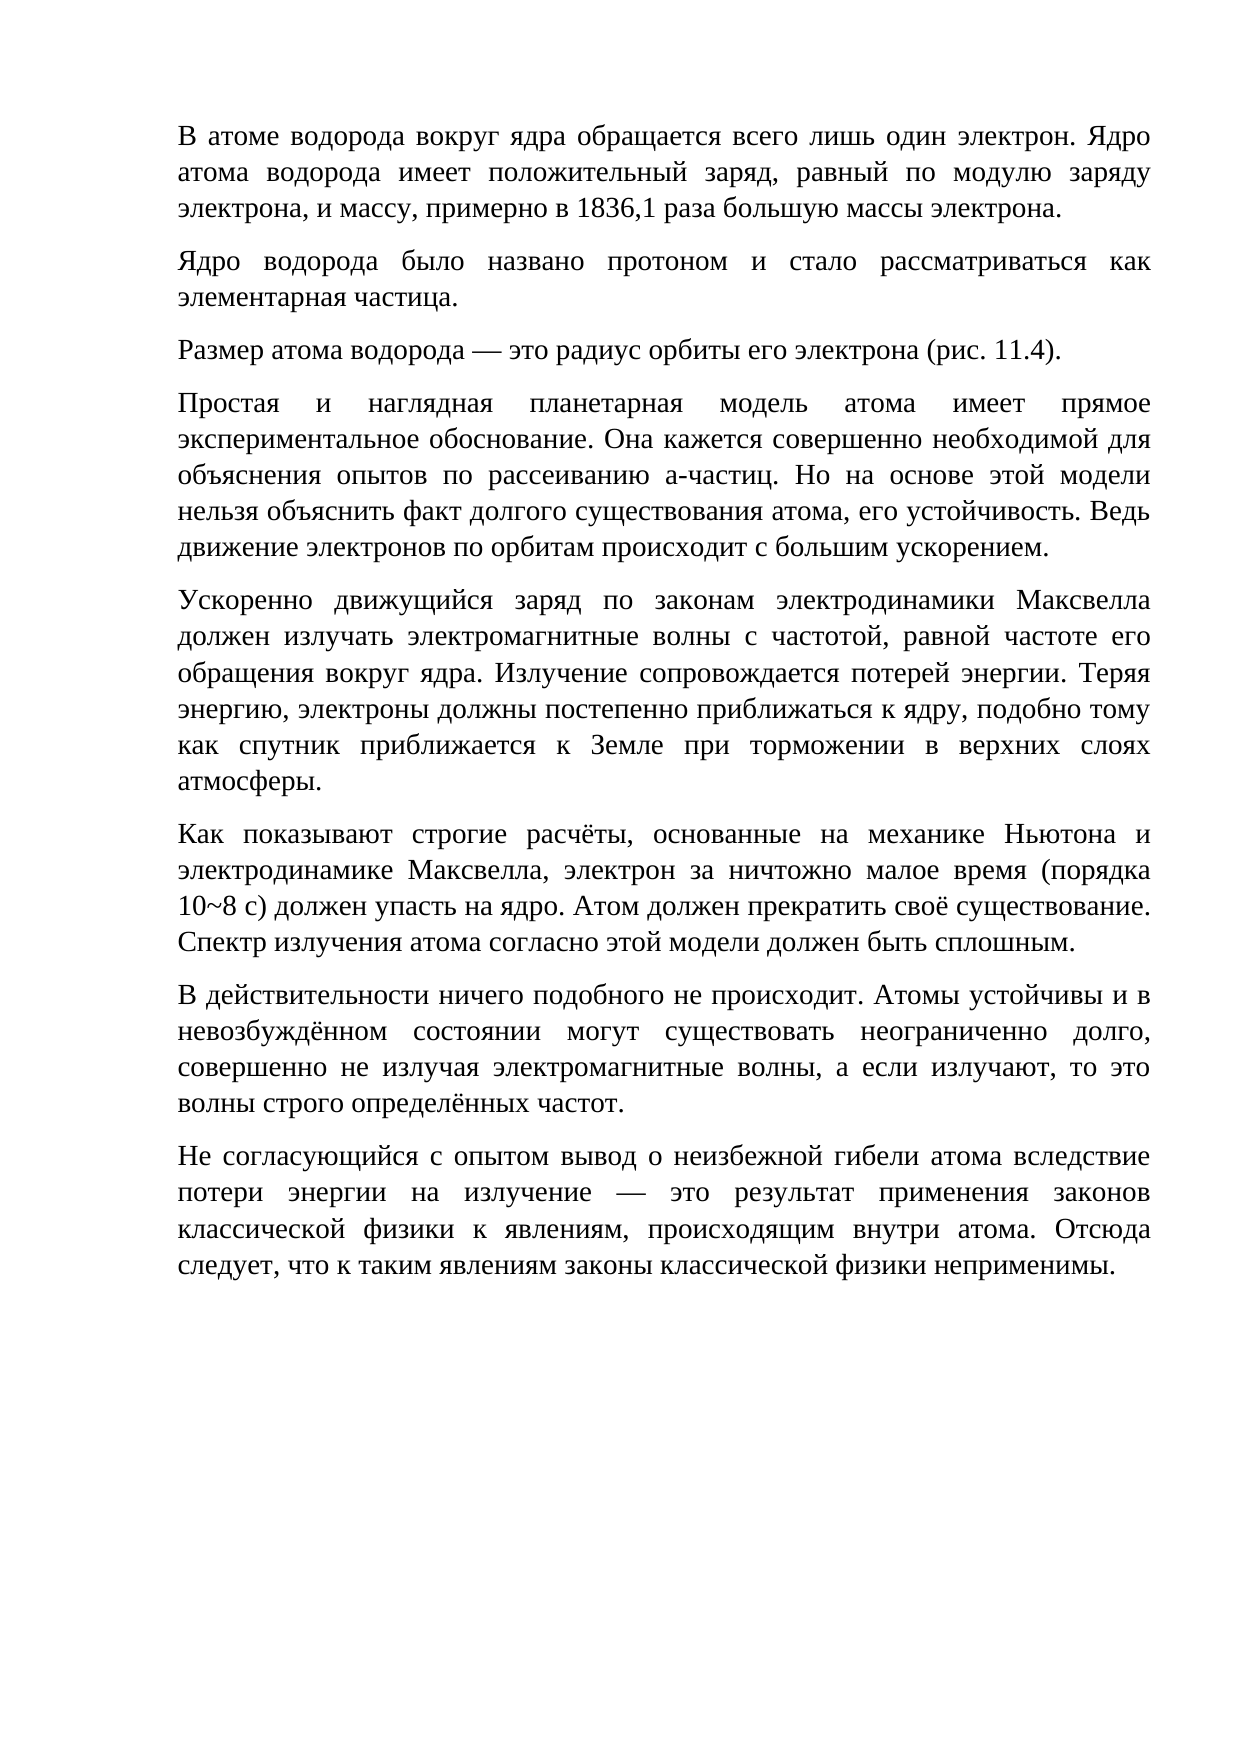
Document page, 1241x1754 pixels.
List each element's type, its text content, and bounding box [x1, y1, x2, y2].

text Размер атома водорода — это радиус орбиты его электрона (рис. 11.4). [177, 332, 1152, 366]
text В атоме водорода вокруг ядра обращается всего лишь один электрон. Ядро атома водорода имеет положительный заряд, равный по модулю заряду электрона, и массу, примерно в 1836,1 раза большую массы электрона. [177, 118, 1152, 224]
text Ускоренно движущийся заряд по законам электродинамики Максвелла должен излучать электромагнитные волны с частотой, равной частоте его обращения вокруг ядра. Излучение сопровождается потерей энергии. Теряя энергию, электроны должны постепенно приближаться к ядру, подобно тому как спутник приближается к Земле при торможении в верхних слоях атмосферы. [177, 582, 1152, 797]
text Простая и наглядная планетарная модель атома имеет прямое экспериментальное обоснование. Она кажется совершенно необходимой для объяснения опытов по рассеиванию а-частиц. Но на основе этой модели нельзя объяснить факт долгого существования атома, его устойчивость. Ведь движение электронов по орбитам происходит с большим ускорением. [177, 385, 1152, 563]
text Как показывают строгие расчёты, основанные на механике Ньютона и электродинамике Максвелла, электрон за ничтожно малое время (порядка 10~8 с) должен упасть на ядро. Атом должен прекратить своё существование. Спектр излучения атома согласно этой модели должен быть сплошным. [177, 816, 1152, 958]
text Ядро водорода было названо протоном и стало рассматриваться как элементарная частица. [177, 243, 1152, 313]
text Не согласующийся с опытом вывод о неизбежной гибели атома вследствие потери энергии на излучение — это результат применения законов классической физики к явлениям, происходящим внутри атома. Отсюда следует, что к таким явлениям законы классической физики неприменимы. [177, 1138, 1152, 1280]
text В действительности ничего подобного не происходит. Атомы устойчивы и в невозбуждённом состоянии могут существовать неограниченно долго, совершенно не излучая электромагнитные волны, а если излучают, то это волны строго определённых частот. [177, 977, 1152, 1119]
